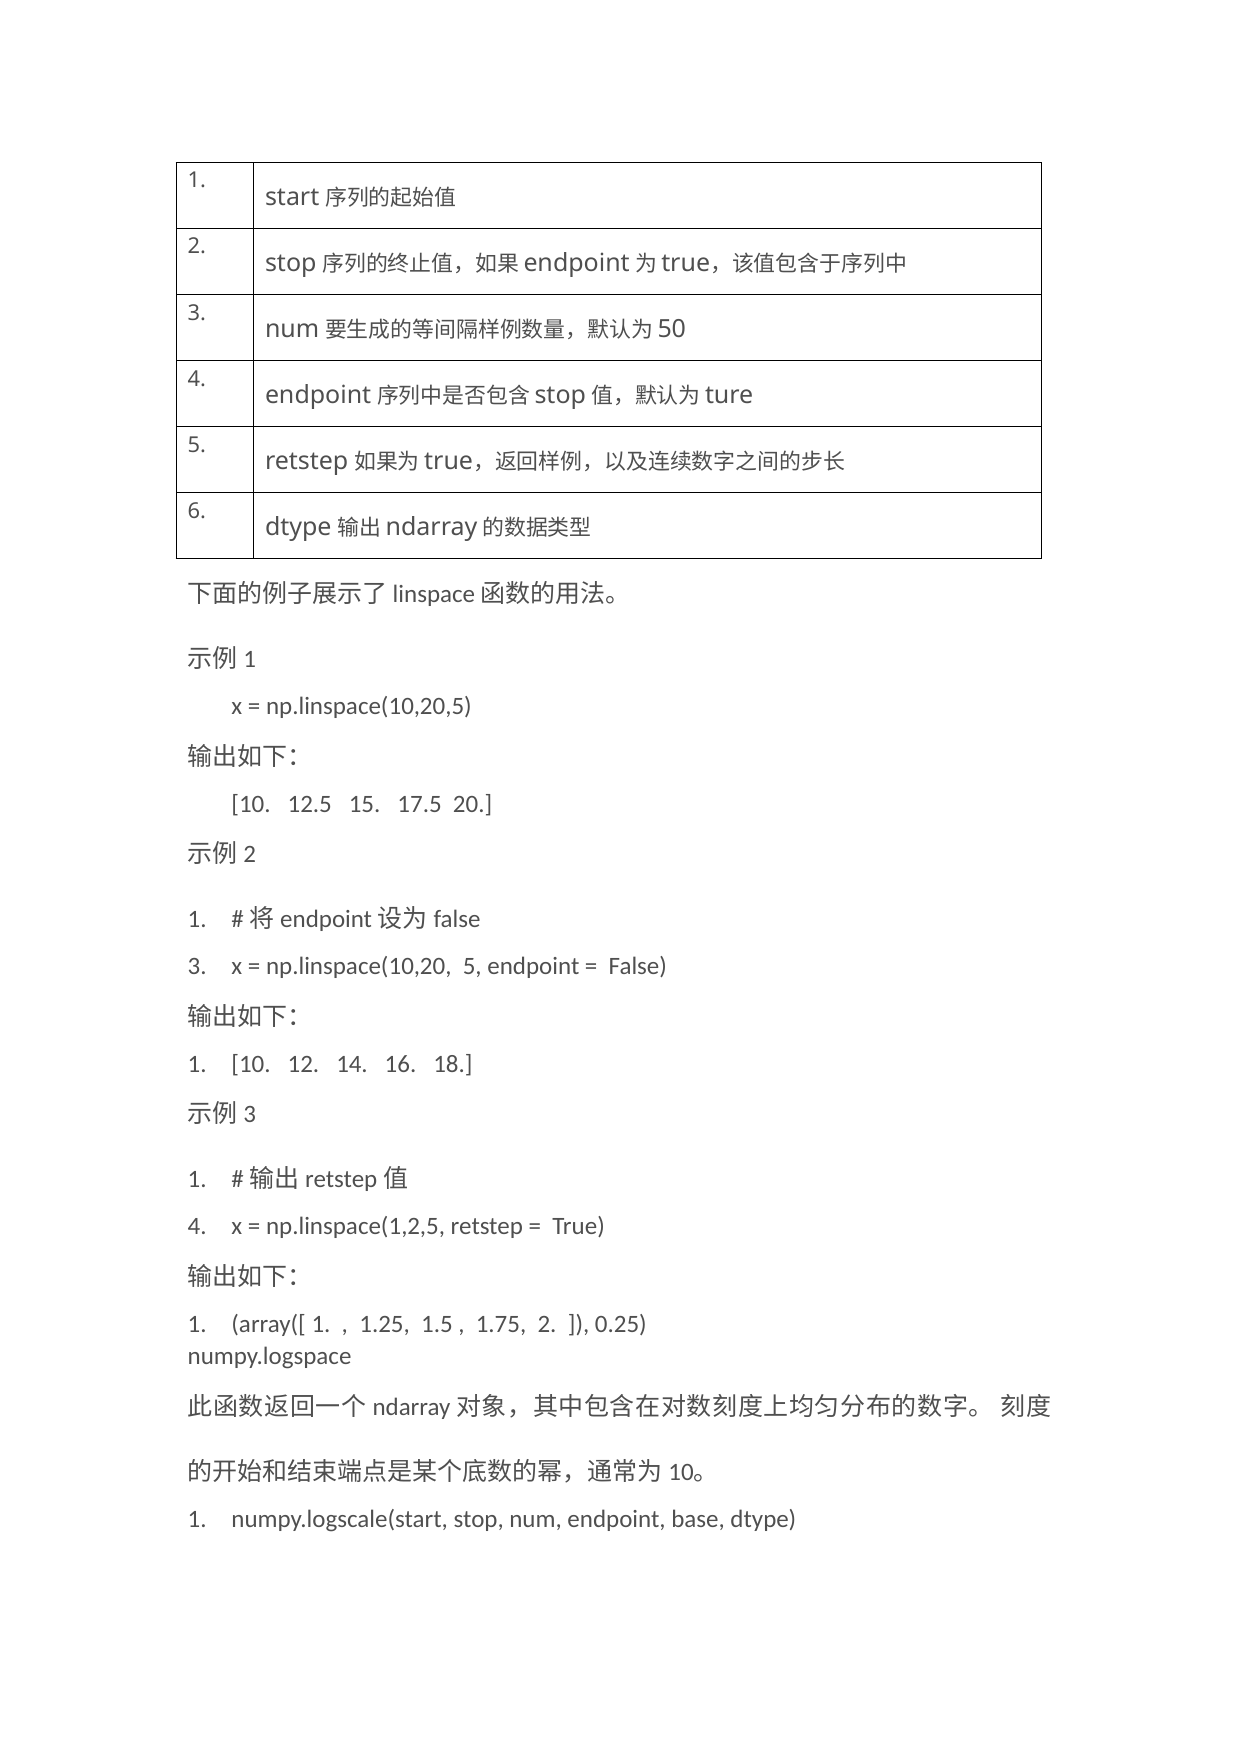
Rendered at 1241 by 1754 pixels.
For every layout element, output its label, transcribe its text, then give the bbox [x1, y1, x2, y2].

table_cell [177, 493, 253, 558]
text 1. # 输出 retstep 值 [187, 1144, 1053, 1209]
text 输出如下： [187, 1242, 1053, 1307]
text 此函数返回一个ndarray对象，其中包含在对数刻度上均匀分布的数字。 刻度的开始和结束端点是某个底数的幂，通常为 10。 [187, 1372, 1053, 1502]
text 1. [10. 12. 14. 16. 18.] [187, 1047, 1053, 1079]
text 下面的例子展示了linspace函数的用法。 [187, 559, 1053, 624]
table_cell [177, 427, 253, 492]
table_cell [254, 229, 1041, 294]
text 示例 2 [187, 819, 1053, 884]
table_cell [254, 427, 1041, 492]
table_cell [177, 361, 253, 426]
text 1. # 将 endpoint 设为 false [187, 884, 1053, 949]
text numpy.logspace [187, 1339, 1053, 1372]
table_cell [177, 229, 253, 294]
text x = np.linspace(10,20,5) [187, 689, 1053, 722]
text 4. x = np.linspace(1,2,5, retstep = True) [187, 1209, 1053, 1242]
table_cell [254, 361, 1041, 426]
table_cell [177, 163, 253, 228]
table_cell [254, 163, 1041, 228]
text 输出如下： [187, 982, 1053, 1047]
text 示例 1 [187, 624, 1053, 689]
text 示例 3 [187, 1079, 1053, 1144]
text [10. 12.5 15. 17.5 20.] [187, 787, 1053, 819]
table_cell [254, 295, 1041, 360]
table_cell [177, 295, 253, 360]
text 3. x = np.linspace(10,20, 5, endpoint = False) [187, 949, 1053, 982]
text 1. numpy.logscale(start, stop, num, endpoint, base, dtype) [187, 1502, 1053, 1534]
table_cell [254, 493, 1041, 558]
text 输出如下： [187, 722, 1053, 787]
text 1. (array([ 1. , 1.25, 1.5 , 1.75, 2. ]), 0.25) [187, 1307, 1053, 1339]
